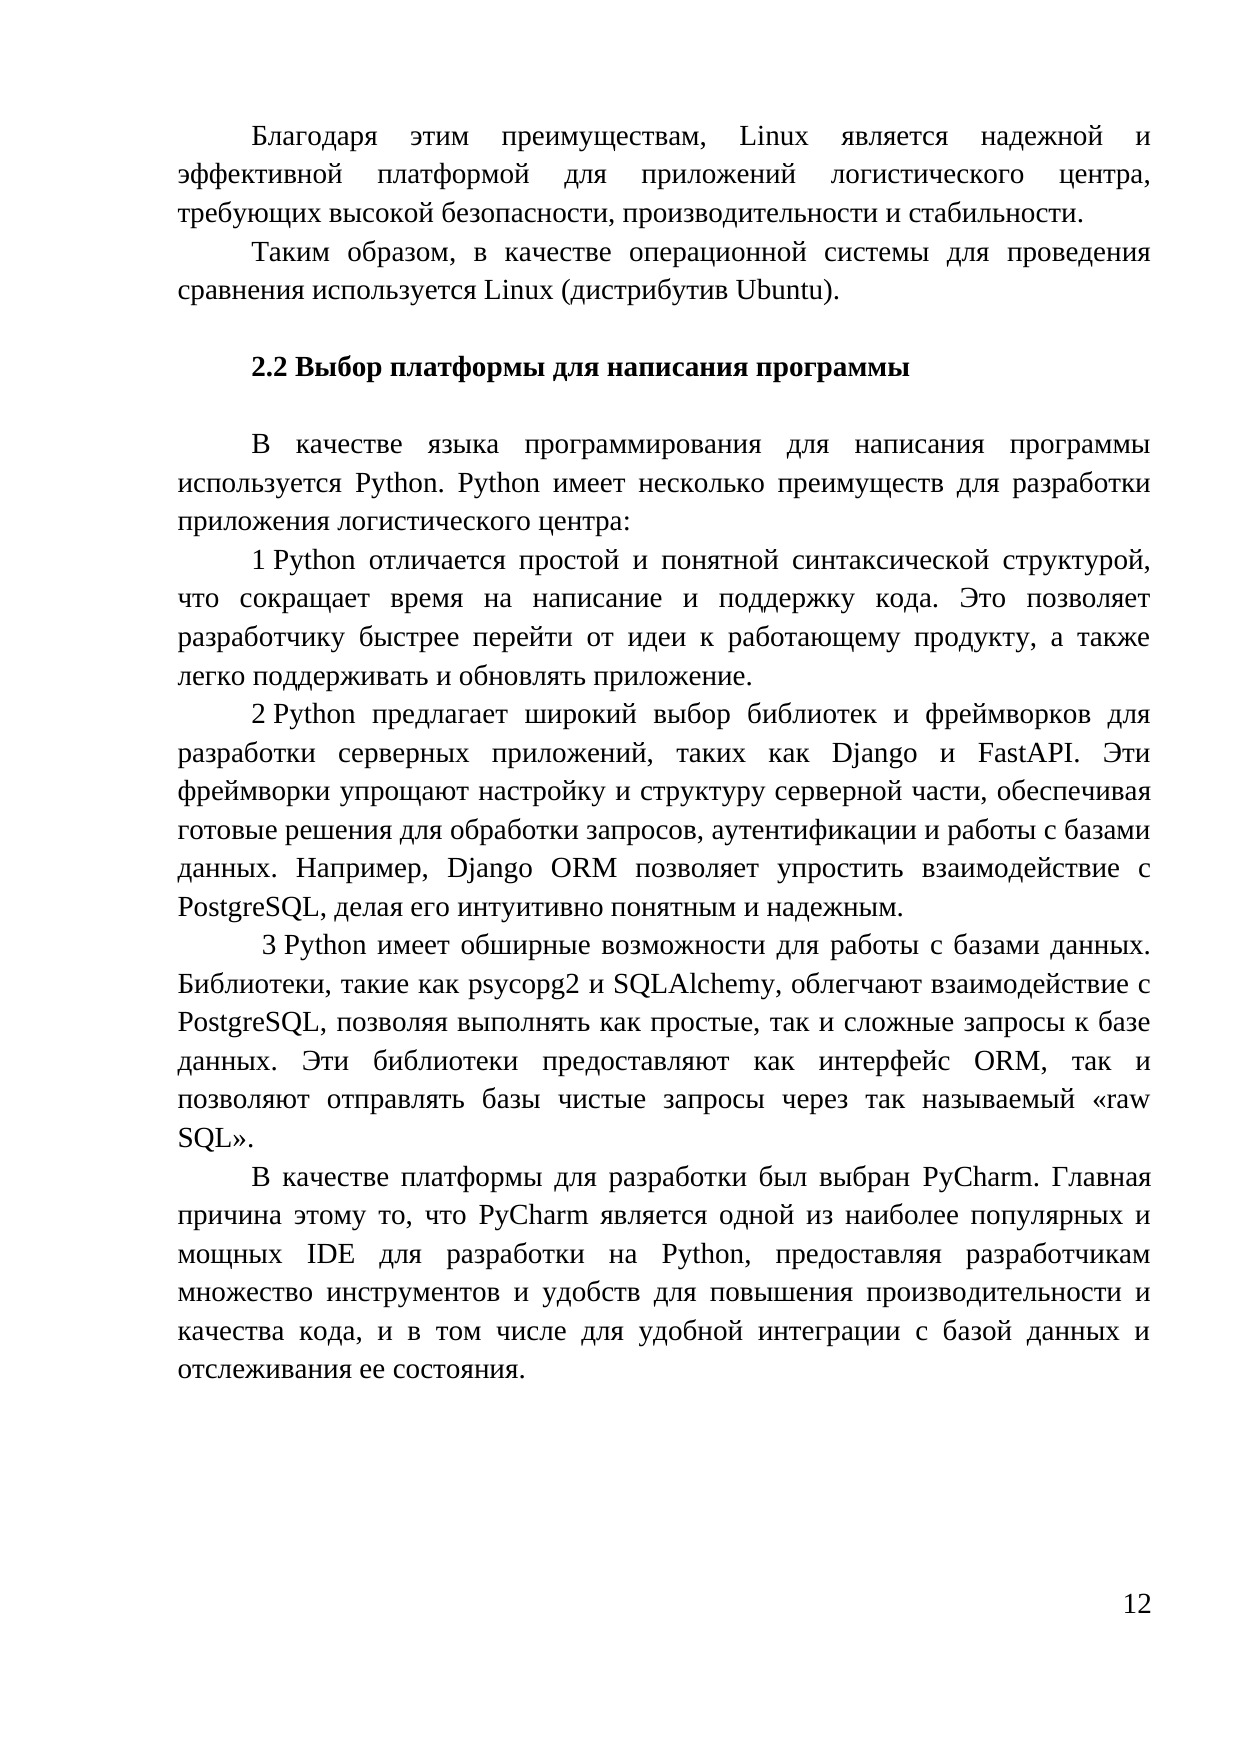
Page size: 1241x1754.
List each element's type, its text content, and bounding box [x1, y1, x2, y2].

text Благодаря этим преимуществам, Linux является надежной и эффективной платформой для приложений логистического центра, требующих высокой безопасности, производительности и стабильности. [177, 118, 1152, 229]
subtitle 2.2 Выбор платформы для написания программы [177, 349, 1152, 383]
text В качестве языка программирования для написания программы используется Python. Python имеет несколько преимуществ для разработки приложения логистического центра: [177, 426, 1152, 537]
text Таким образом, в качестве операционной системы для проведения сравнения используется Linux (дистрибутив Ubuntu). [177, 234, 1152, 306]
text 3 Python имеет обширные возможности для работы с базами данных. Библиотеки, такие как psycopg2 и SQLAlchemy, облегчают взаимодействие с PostgreSQL, позволяя выполнять как простые, так и сложные запросы к базе данных. Эти библиотеки предоставляют как интерфейс ORM, так и позволяют отправлять базы чистые запросы через так называемый «raw SQL». [177, 927, 1152, 1154]
text 1 Python отличается простой и понятной синтаксической структурой, что сокращает время на написание и поддержку кода. Это позволяет разработчику быстрее перейти от идеи к работающему продукту, а также легко поддерживать и обновлять приложение. [177, 542, 1152, 691]
text 2 Python предлагает широкий выбор библиотек и фреймворков для разработки серверных приложений, таких как Django и FastAPI. Эти фреймворки упрощают настройку и структуру серверной части, обеспечивая готовые решения для обработки запросов, аутентификации и работы с базами данных. Например, Django ORM позволяет упростить взаимодействие с PostgreSQL, делая его интуитивно понятным и надежным. [177, 696, 1152, 922]
text В качестве платформы для разработки был выбран PyCharm. Главная причина этому то, что PyCharm является одной из наиболее популярных и мощных IDE для разработки на Python, предоставляя разработчикам множество инструментов и удобств для повышения производительности и качества кода, и в том числе для удобной интеграции с базой данных и отслеживания ее состояния. [177, 1159, 1152, 1385]
